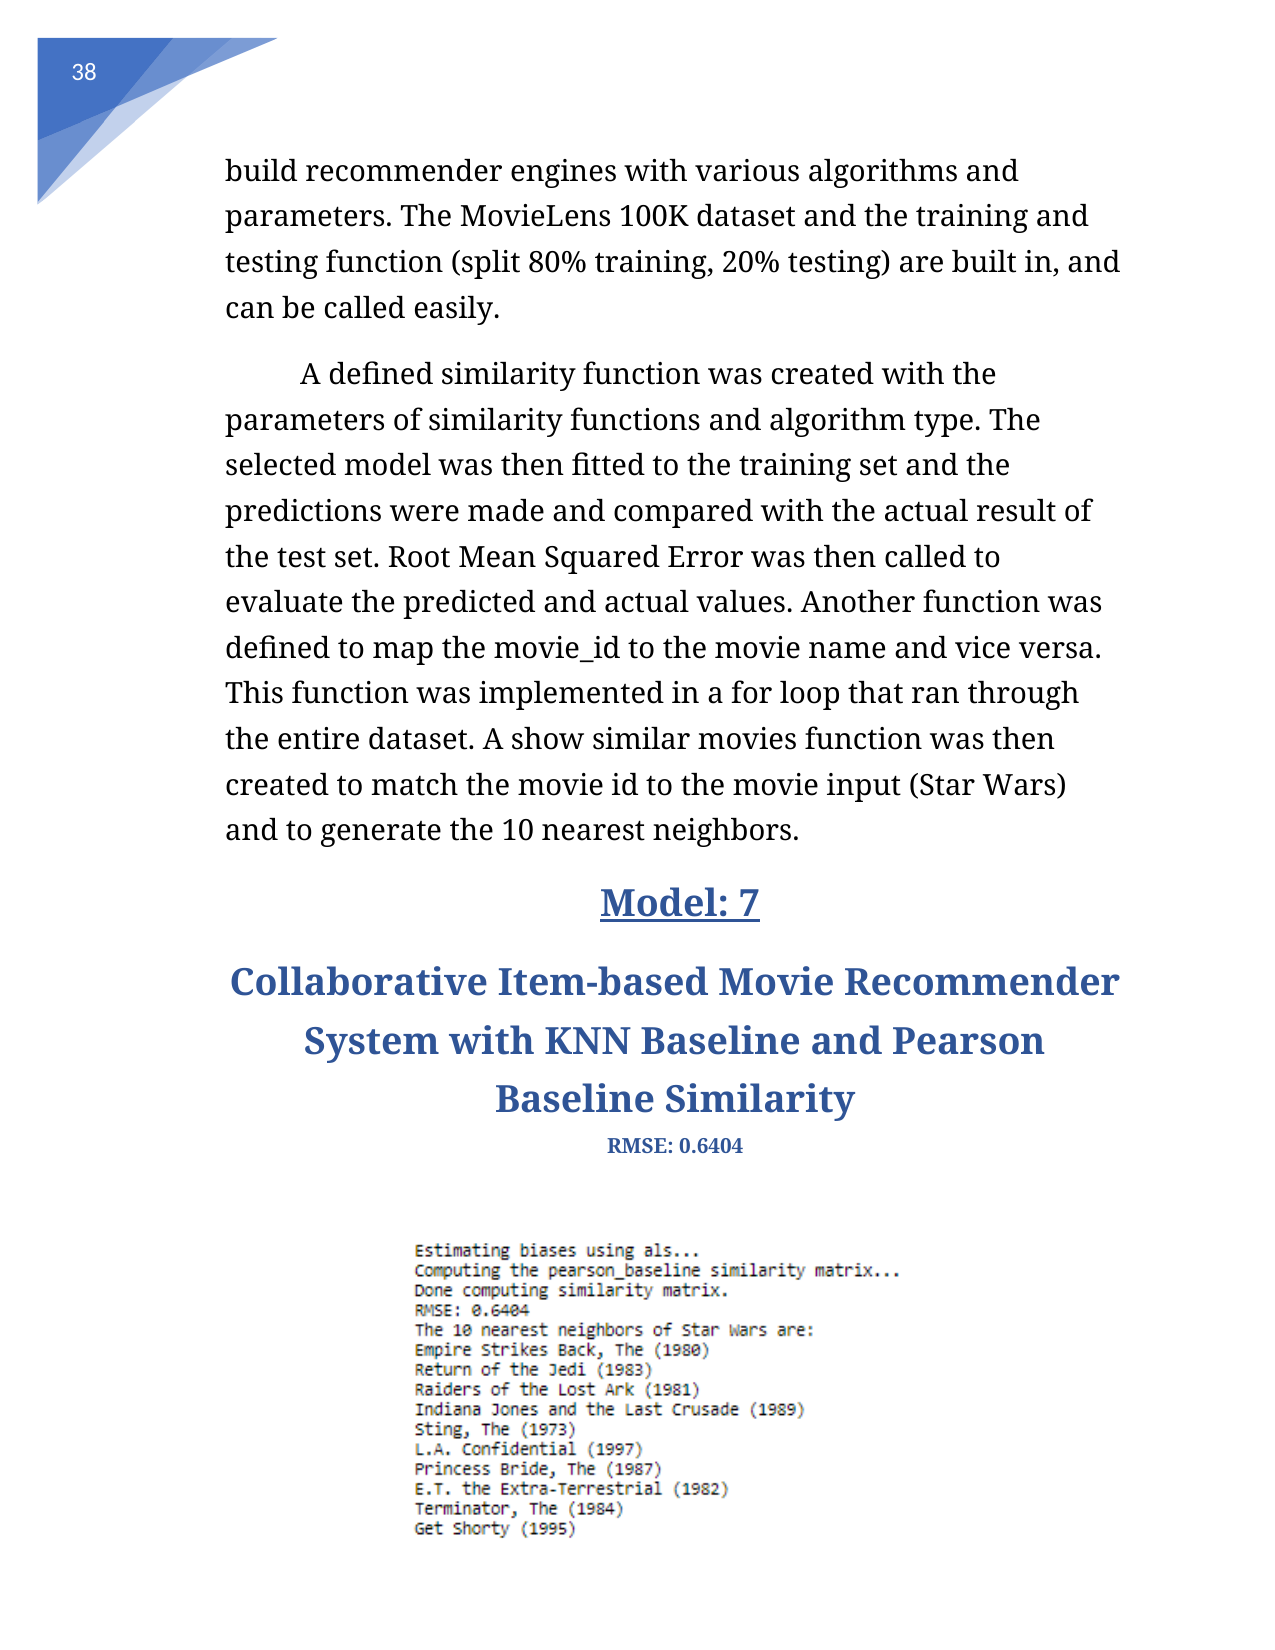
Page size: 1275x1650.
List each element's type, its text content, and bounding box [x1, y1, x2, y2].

text A defined similarity function was created with the parameters of similarity functions and algorithm type. The selected model was then fitted to the training set and the predictions were made and compared with the actual result of the test set. Root Mean Squared Error was then called to evaluate the predicted and actual values. Another function was defined to map the movie_id to the movie name and vice versa. This function was implemented in a for loop that ran through the entire dataset. A show similar movies function was then created to match the movie id to the movie input (Star Wars) and to generate the 10 nearest neighbors. [225, 353, 1125, 849]
text Model: 7 [525, 876, 1125, 927]
list RMSE: 0.6404 [225, 1131, 1125, 1160]
picture [37, 37, 279, 206]
list Collaborative Item-based Movie Recommender System with KNN Baseline and Pearson Baseline Similarity [225, 956, 1125, 1124]
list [225, 150, 1125, 327]
picture [378, 1242, 922, 1545]
